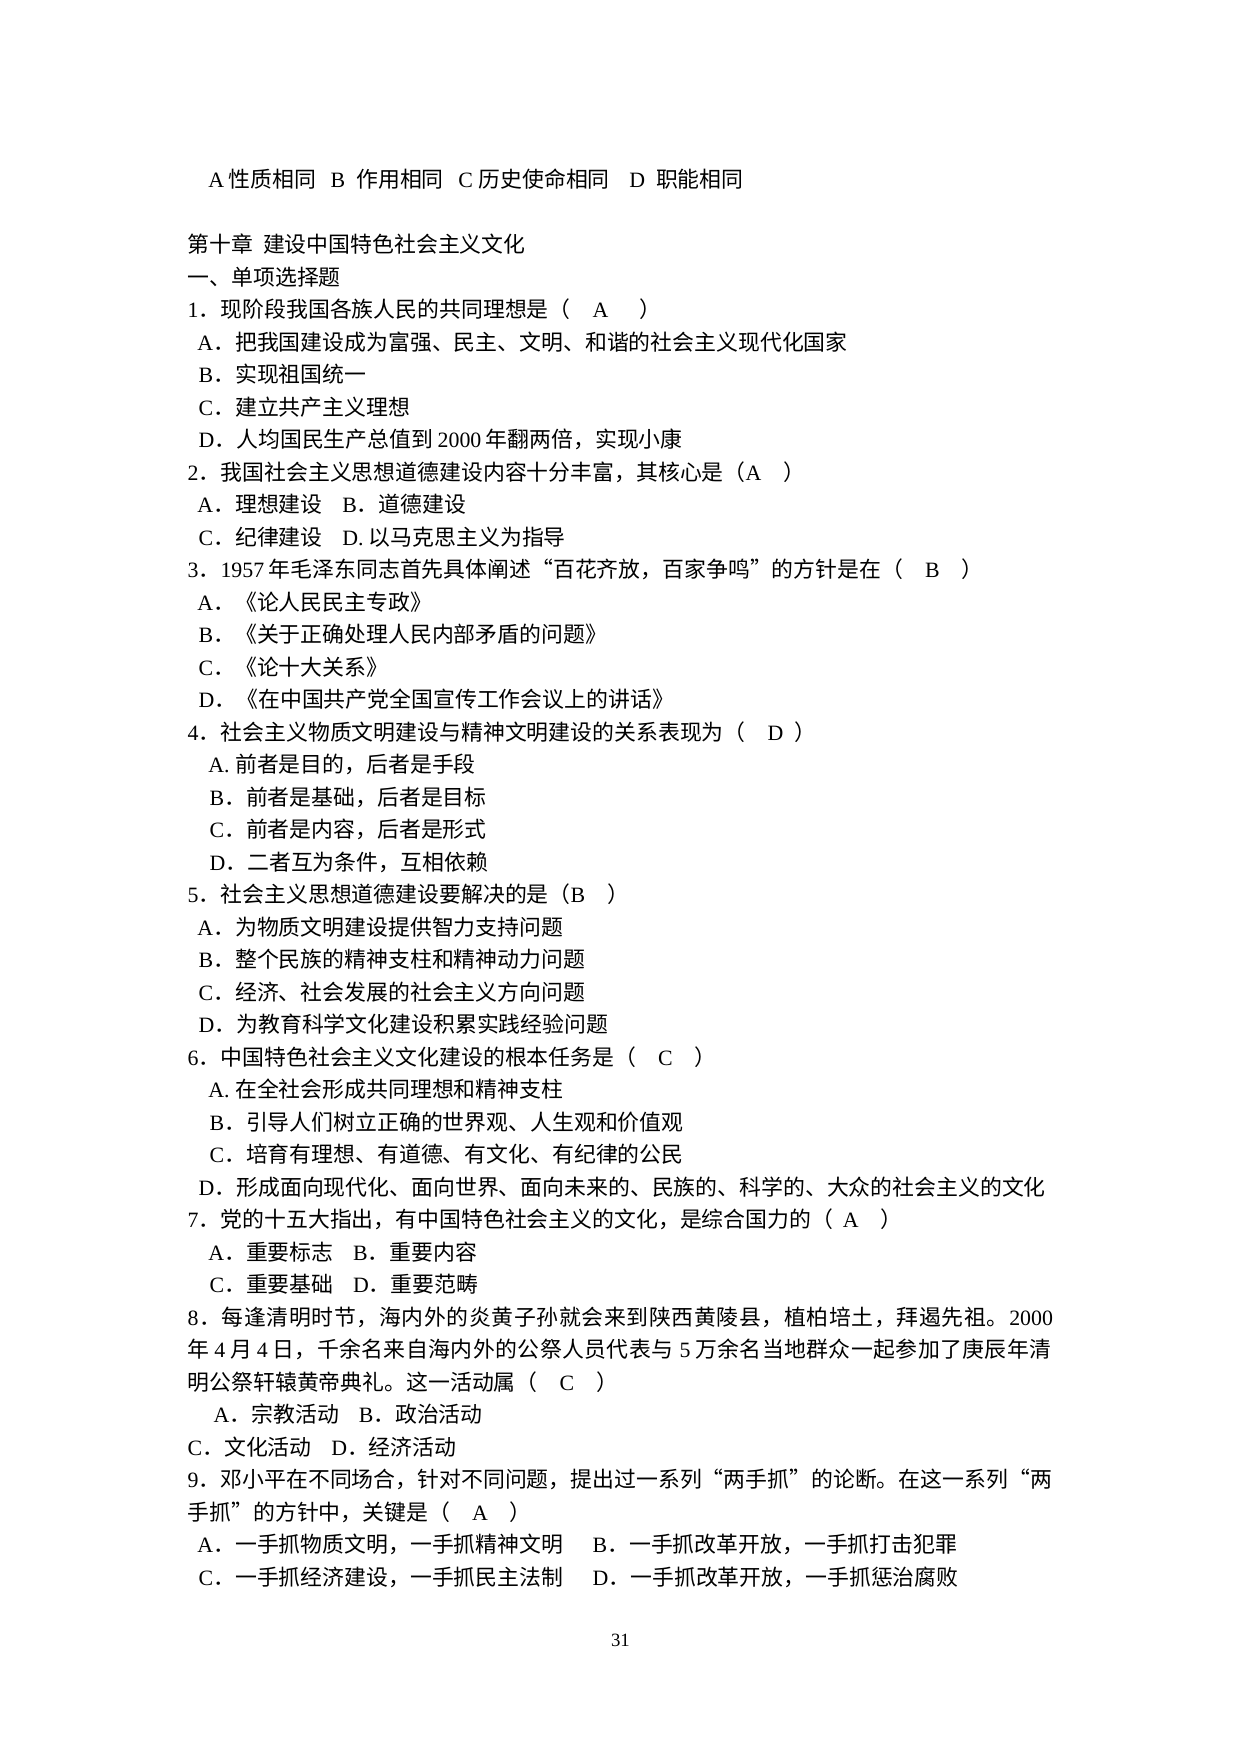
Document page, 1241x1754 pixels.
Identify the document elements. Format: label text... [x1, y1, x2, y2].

text A．理想建设 B．道德建设 [187, 487, 1053, 519]
text D．人均国民生产总值到2000年翻两倍，实现小康 [187, 422, 1053, 454]
text A．把我国建设成为富强、民主、文明、和谐的社会主义现代化国家 [187, 324, 1053, 357]
text C．培育有理想、有道德、有文化、有纪律的公民 [187, 1137, 1053, 1169]
text 9．邓小平在不同场合，针对不同问题，提出过一系列“两手抓”的论断。在这一系列“两手抓”的方针中，关键是（ A ） [187, 1462, 1053, 1527]
text A. 在全社会形成共同理想和精神支柱 [187, 1072, 1053, 1104]
text C．前者是内容，后者是形式 [187, 812, 1053, 844]
text C．文化活动 D．经济活动 [187, 1429, 1053, 1462]
text 第十章 建设中国特色社会主义文化 [187, 227, 1053, 259]
text A．《论人民民主专政》 [187, 584, 1053, 617]
text A．宗教活动 B．政治活动 [187, 1397, 1053, 1429]
text C．重要基础 D．重要范畴 [187, 1267, 1053, 1299]
text B．《关于正确处理人民内部矛盾的问题》 [187, 617, 1053, 649]
text B．引导人们树立正确的世界观、人生观和价值观 [187, 1104, 1053, 1137]
text D．为教育科学文化建设积累实践经验问题 [187, 1007, 1053, 1039]
text B．前者是基础，后者是目标 [187, 779, 1053, 812]
text C．《论十大关系》 [187, 649, 1053, 682]
text A 性质相同 B 作用相同 C 历史使命相同 D 职能相同 [187, 162, 1053, 194]
text 3．1957年毛泽东同志首先具体阐述“百花齐放，百家争鸣”的方针是在（ B ） [187, 552, 1053, 584]
text A．一手抓物质文明，一手抓精神文明 B．一手抓改革开放，一手抓打击犯罪 [187, 1527, 1053, 1559]
text C．一手抓经济建设，一手抓民主法制 D．一手抓改革开放，一手抓惩治腐败 [187, 1559, 1053, 1592]
text A. 前者是目的，后者是手段 [187, 747, 1053, 779]
text 5．社会主义思想道德建设要解决的是（B ） [187, 877, 1053, 909]
text C．经济、社会发展的社会主义方向问题 [187, 974, 1053, 1007]
text 1．现阶段我国各族人民的共同理想是（ A ） [187, 292, 1053, 324]
text D．二者互为条件，互相依赖 [187, 844, 1053, 877]
text B．整个民族的精神支柱和精神动力问题 [187, 942, 1053, 974]
text 一、单项选择题 [187, 259, 1053, 292]
text D．《在中国共产党全国宣传工作会议上的讲话》 [187, 682, 1053, 714]
text 6．中国特色社会主义文化建设的根本任务是（ C ） [187, 1039, 1053, 1072]
text C．纪律建设 D. 以马克思主义为指导 [187, 519, 1053, 552]
text A．为物质文明建设提供智力支持问题 [187, 909, 1053, 942]
text 2．我国社会主义思想道德建设内容十分丰富，其核心是（A ） [187, 454, 1053, 487]
text B．实现祖国统一 [187, 357, 1053, 389]
text 7．党的十五大指出，有中国特色社会主义的文化，是综合国力的（ A ） [187, 1202, 1053, 1234]
text C．建立共产主义理想 [187, 389, 1053, 422]
text D．形成面向现代化、面向世界、面向未来的、民族的、科学的、大众的社会主义的文化 [187, 1169, 1053, 1202]
text 4．社会主义物质文明建设与精神文明建设的关系表现为（ D ） [187, 714, 1053, 747]
text A．重要标志 B．重要内容 [187, 1234, 1053, 1267]
text 8．每逢清明时节，海内外的炎黄子孙就会来到陕西黄陵县，植柏培土，拜遏先祖。2000年4月4日，千余名来自海内外的公祭人员代表与5万余名当地群众一起参加了庚辰年清明公祭轩辕黄帝典礼。这一活动属（ C ） [187, 1299, 1053, 1397]
